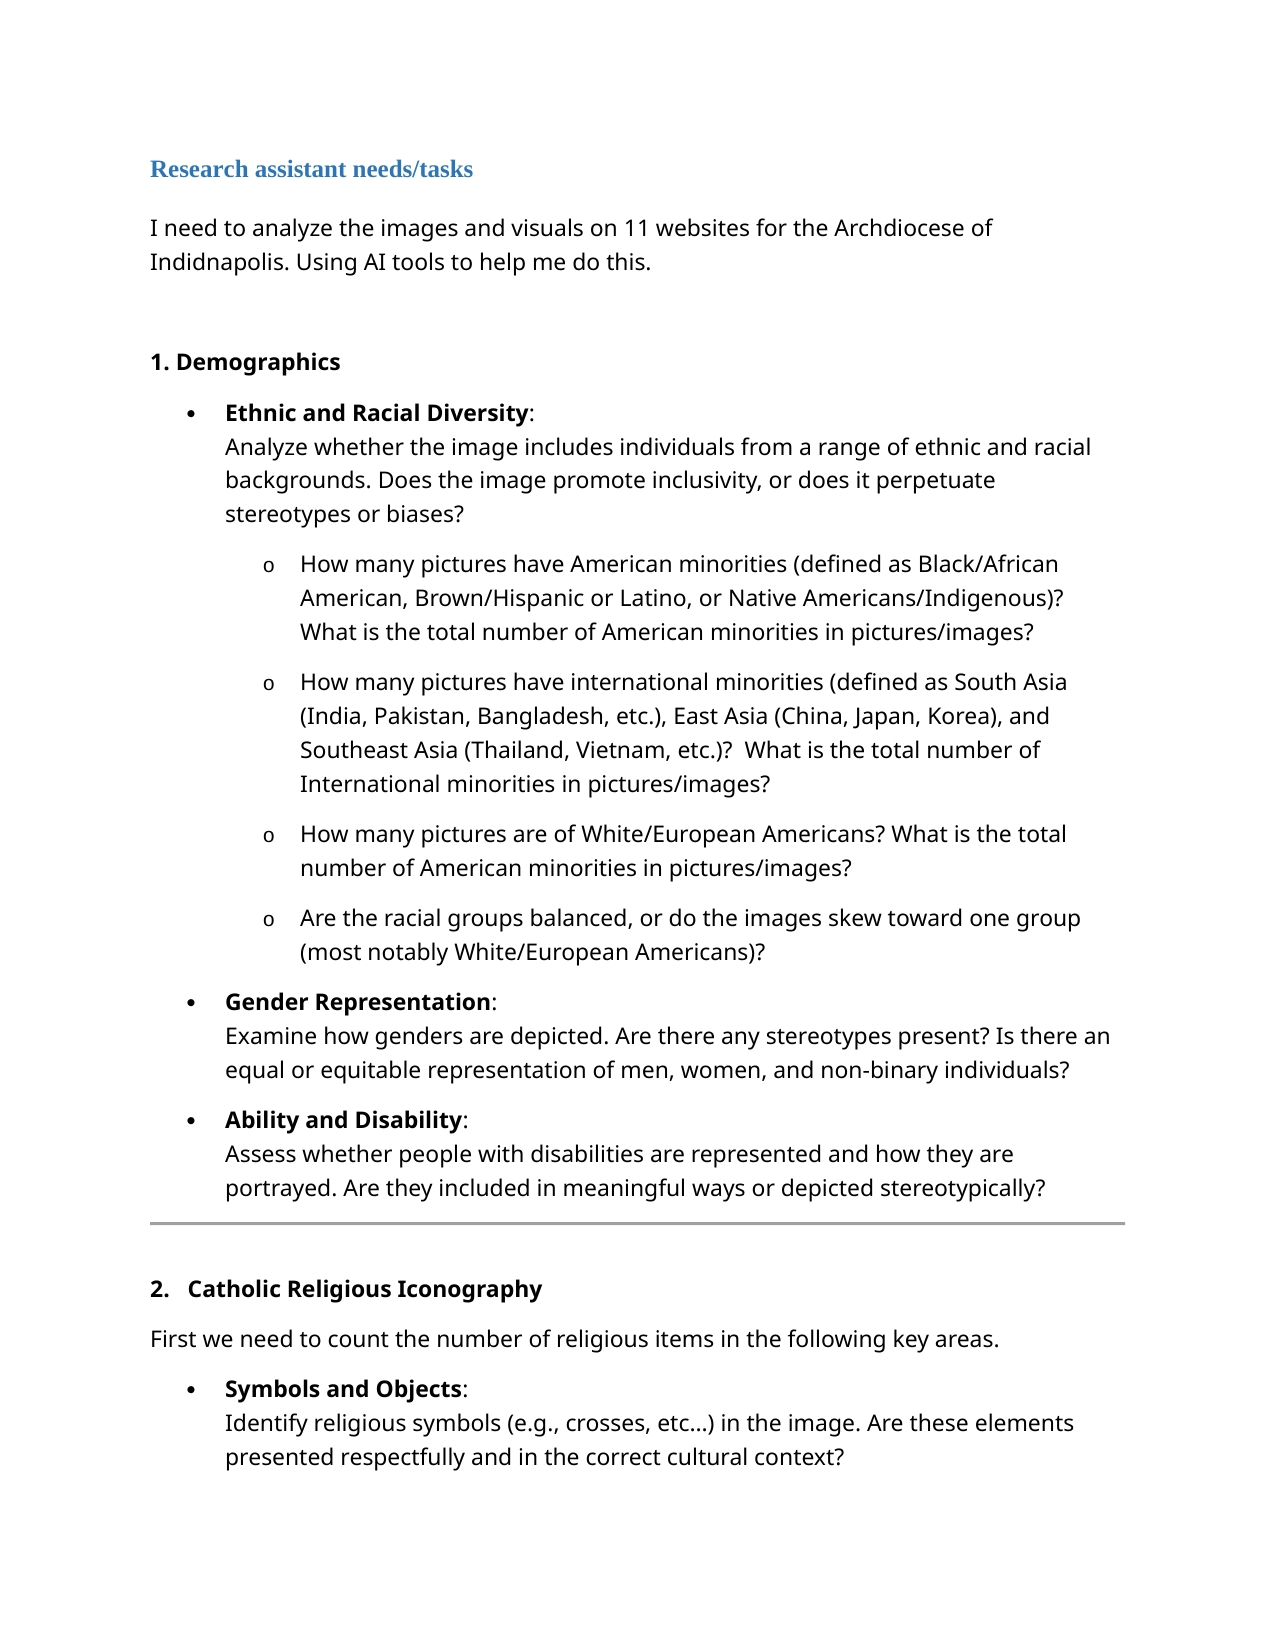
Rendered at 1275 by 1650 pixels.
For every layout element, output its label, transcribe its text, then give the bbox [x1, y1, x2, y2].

list Gender Representation: Examine how genders are depicted. Are there any stereotypes present? Is there an equal or equitable representation of men, women, and non-binary individuals? [187, 986, 1125, 1085]
text I need to analyze the images and visuals on 11 websites for the Archdiocese of Indidnapolis. Using AI tools to help me do this. [150, 212, 1125, 277]
list Are the racial groups balanced, or do the images skew toward one group (most notably White/European Americans)? [262, 902, 1125, 967]
list Symbols and Objects: Identify religious symbols (e.g., crosses, etc…) in the image. Are these elements presented respectfully and in the correct cultural context? [187, 1373, 1125, 1472]
text First we need to count the number of religious items in the following key areas. [150, 1323, 1125, 1354]
list How many pictures are of White/European Americans? What is the total number of American minorities in pictures/images? [262, 818, 1125, 883]
list How many pictures have international minorities (defined as South Asia (India, Pakistan, Bangladesh, etc.), East Asia (China, Japan, Korea), and Southeast Asia (Thailand, Vietnam, etc.)? What is the total number of International minorities in pictures/images? [262, 666, 1125, 799]
list Ethnic and Racial Diversity: Analyze whether the image includes individuals from a range of ethnic and racial backgrounds. Does the image promote inclusivity, or does it perpetuate stereotypes or biases? [187, 397, 1125, 529]
list Catholic Religious Iconography [150, 1272, 1125, 1304]
list How many pictures have American minorities (defined as Black/African American, Brown/Hispanic or Latino, or Native Americans/Indigenous)? What is the total number of American minorities in pictures/images? [262, 548, 1125, 647]
text 1. Demographics [150, 346, 1125, 377]
list Ability and Disability: Assess whether people with disabilities are represented and how they are portrayed. Are they included in meaningful ways or depicted stereotypically? [187, 1104, 1125, 1203]
text Research assistant needs/tasks [150, 154, 1125, 183]
